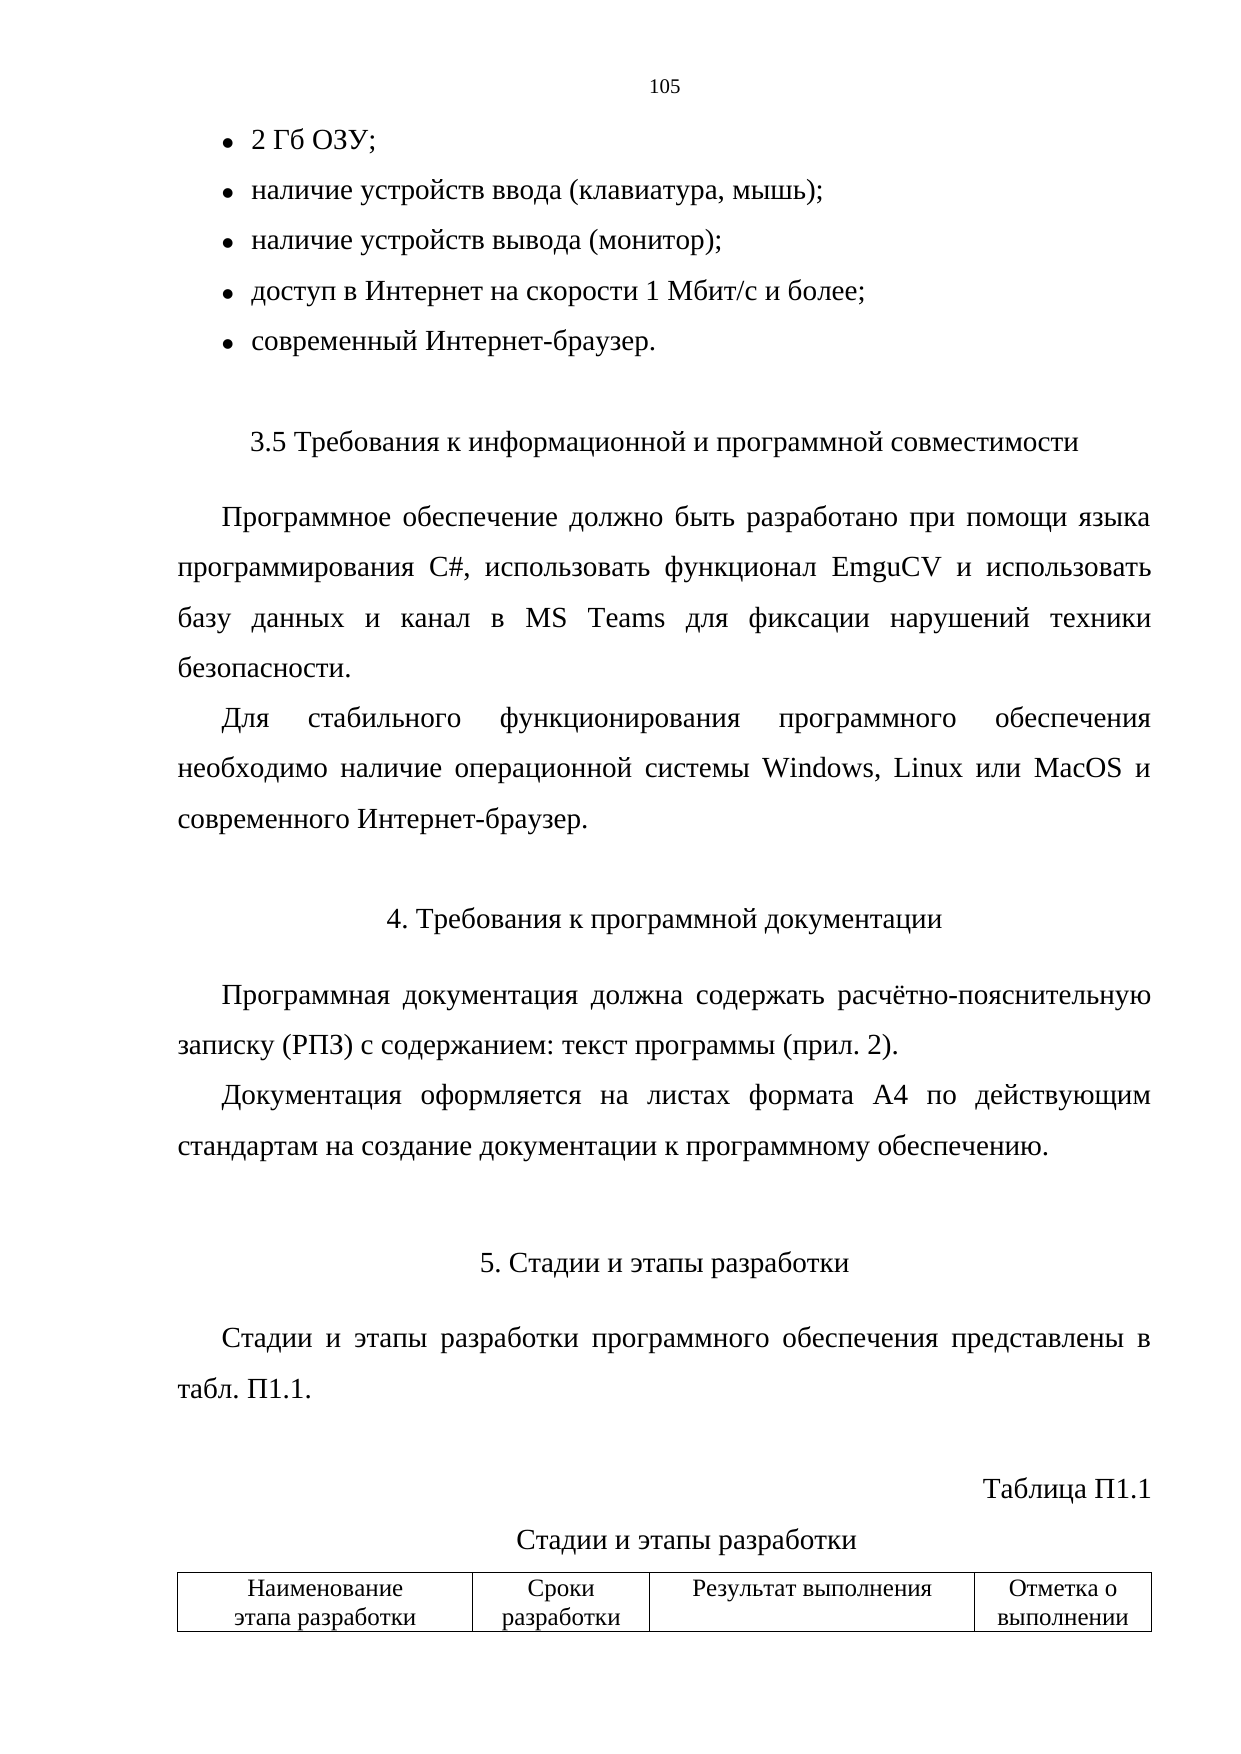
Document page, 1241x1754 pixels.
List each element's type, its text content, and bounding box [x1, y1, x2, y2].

text Программное обеспечение должно быть разработано при помощи языка программирования C#, использовать функционал EmguCV и использовать базу данных и канал в MS Teams для фиксации нарушений техники безопасности. [177, 499, 1152, 683]
text Таблица П1.1 [177, 1471, 1152, 1505]
text 3.5 Требования к информационной и программной совместимости [177, 424, 1152, 457]
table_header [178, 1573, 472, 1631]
text Стадии и этапы разработки программного обеспечения представлены в табл. П1.1. [177, 1321, 1152, 1404]
text Для стабильного функционирования программного обеспечения необходимо наличие операционной системы Windows, Linux или MacOS и современного Интернет-браузер. [177, 700, 1152, 834]
text Программная документация должна содержать расчётно-пояснительную записку (РПЗ) с содержанием: текст программы (прил. 2). [177, 977, 1152, 1061]
text Документация оформляется на листах формата А4 по действующим стандартам на создание документации к программному обеспечению. [177, 1077, 1152, 1161]
text современный Интернет-браузер. [177, 323, 1152, 357]
text 5. Стадии и этапы разработки [177, 1245, 1152, 1279]
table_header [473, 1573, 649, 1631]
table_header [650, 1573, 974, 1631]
text наличие устройств ввода (клавиатура, мышь); [177, 172, 1152, 206]
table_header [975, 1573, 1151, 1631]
text 4. Требования к программной документации [177, 902, 1152, 935]
text Стадии и этапы разработки [177, 1522, 1152, 1555]
text доступ в Интернет на скорости 1 Мбит/с и более; [177, 273, 1152, 306]
text наличие устройств вывода (монитор); [177, 222, 1152, 256]
text 2 Гб ОЗУ; [177, 122, 1152, 155]
